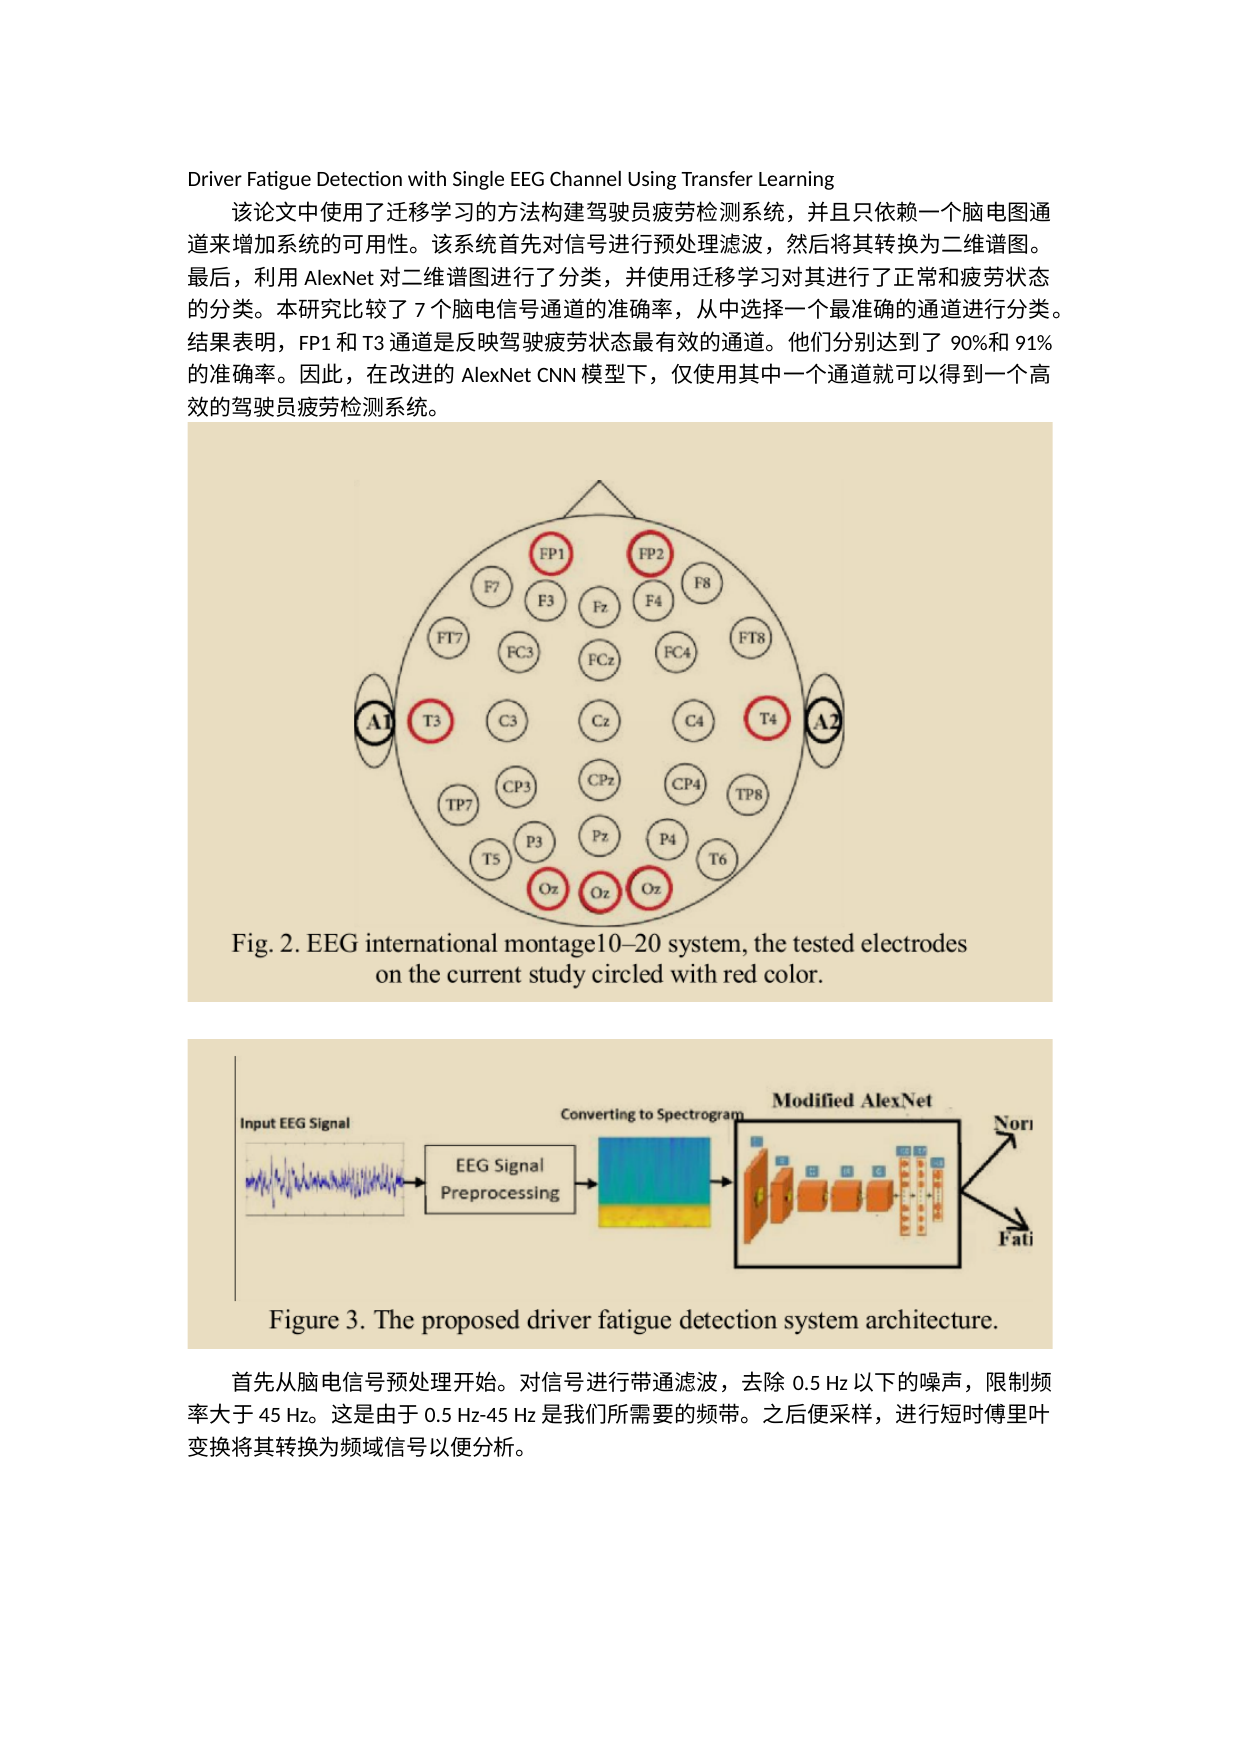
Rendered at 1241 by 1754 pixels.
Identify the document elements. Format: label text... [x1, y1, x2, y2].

picture [187, 1039, 1053, 1349]
text 该论文中使用了迁移学习的方法构建驾驶员疲劳检测系统，并且只依赖一个脑电图通道来增加系统的可用性。该系统首先对信号进行预处理滤波，然后将其转换为二维谱图。最后，利用AlexNet对二维谱图进行了分类，并使用迁移学习对其进行了正常和疲劳状态的分类。本研究比较了7个脑电信号通道的准确率，从中选择一个最准确的通道进行分类。结果表明，FP1和T3通道是反映驾驶疲劳状态最有效的通道。他们分别达到了90%和91%的准确率。因此，在改进的AlexNet CNN模型下，仅使用其中一个通道就可以得到一个高效的驾驶员疲劳检测系统。 [187, 194, 1053, 422]
text 首先从脑电信号预处理开始。对信号进行带通滤波，去除0.5 Hz以下的噪声，限制频率大于45 Hz。这是由于0.5 Hz-45 Hz是我们所需要的频带。之后便采样，进行短时傅里叶变换将其转换为频域信号以便分析。 [187, 1364, 1053, 1462]
picture [187, 422, 1053, 1002]
text Driver Fatigue Detection with Single EEG Channel Using Transfer Learning [187, 162, 1053, 194]
